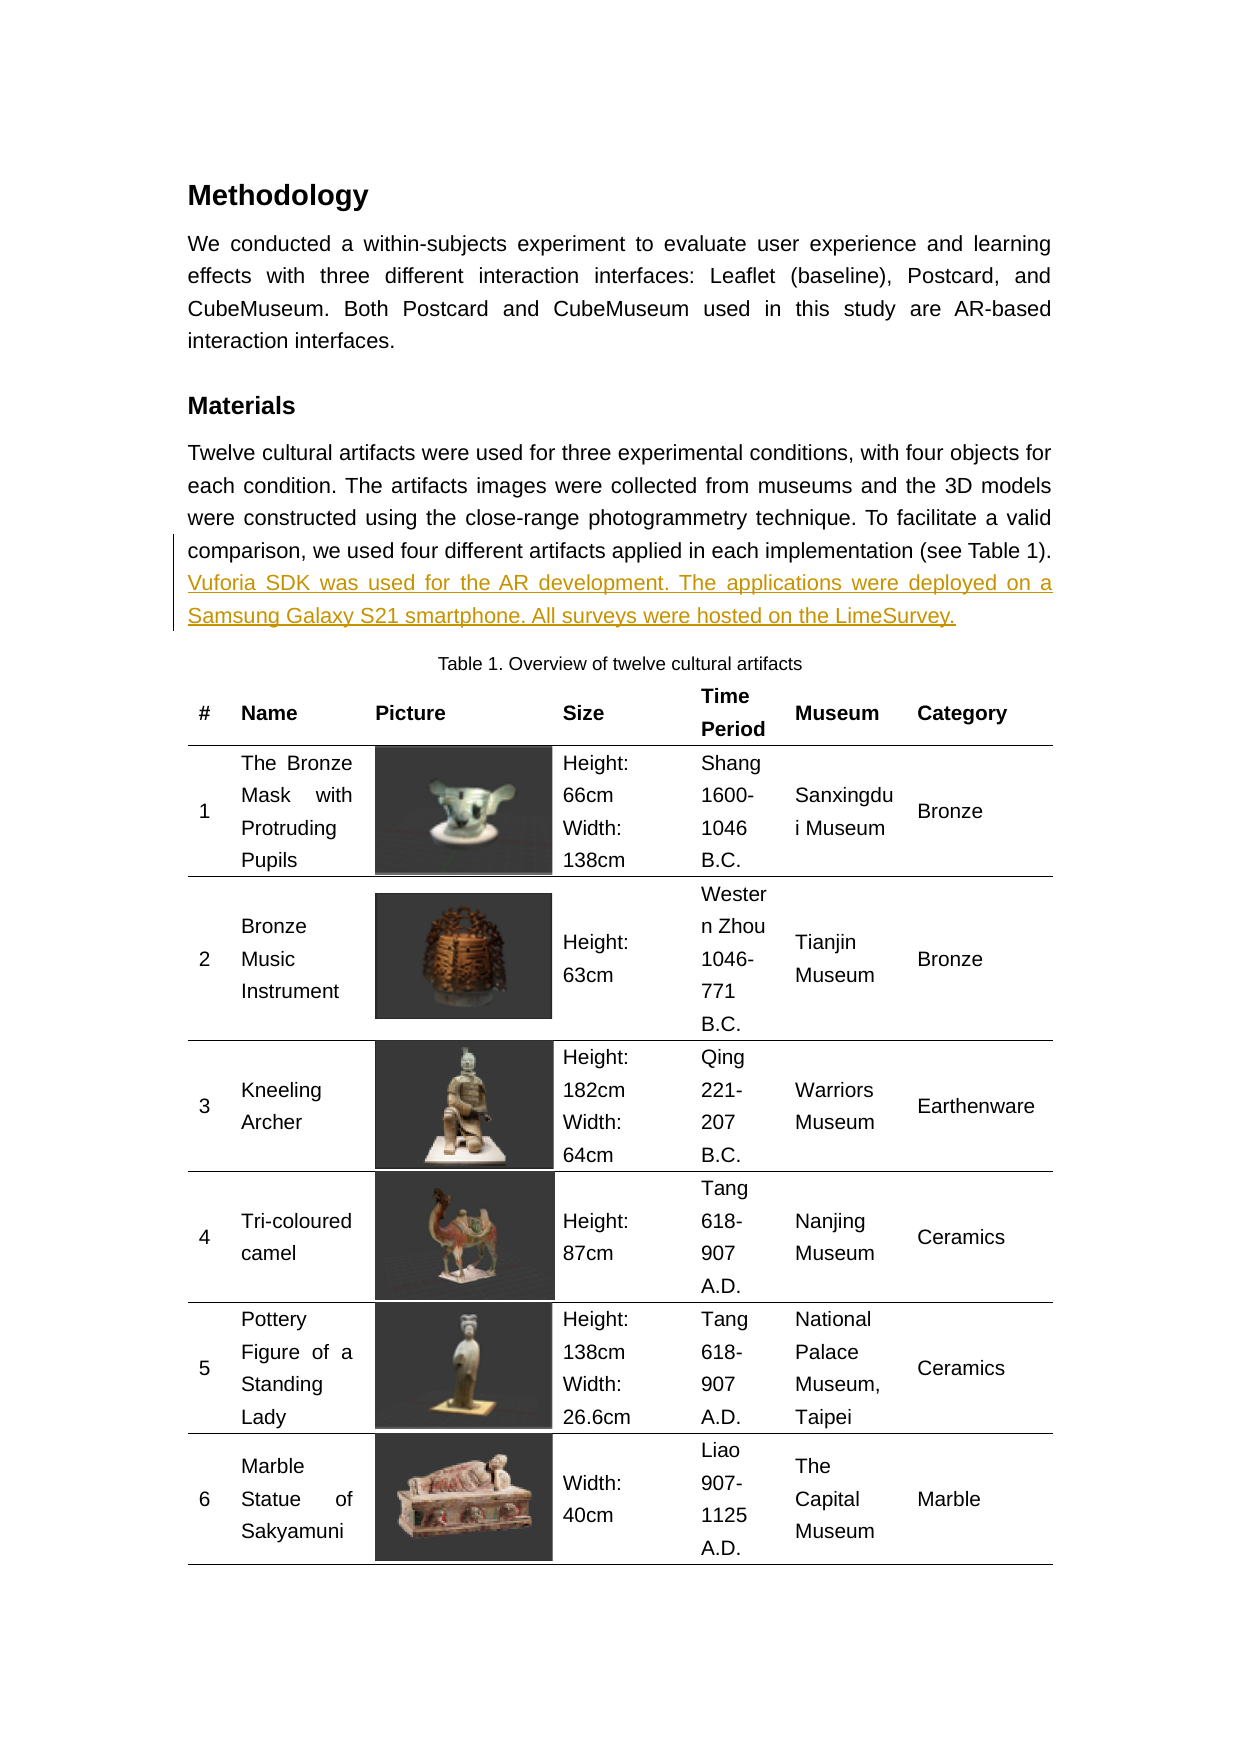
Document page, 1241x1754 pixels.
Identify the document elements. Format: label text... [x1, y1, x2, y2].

table_cell Height: 63cm [551, 877, 689, 1040]
text Methodology [187, 162, 1053, 227]
table_cell Warriors Museum [784, 1041, 906, 1171]
text We conducted a within-subjects experiment to evaluate user experience and learning effects with three different interaction interfaces: Leaflet (baseline), Postcard, and CubeMuseum. Both Postcard and CubeMuseum used in this study are AR-based interaction interfaces. [187, 227, 1053, 357]
table_cell Width: 40cm [551, 1434, 689, 1564]
table_cell [364, 877, 551, 1040]
table_cell Qing 221-207 B.C. [690, 1041, 784, 1171]
table_cell Sanxingdui Museum [784, 746, 906, 876]
table_cell [364, 746, 551, 876]
table_cell Nanjing Museum [784, 1172, 906, 1302]
text Twelve cultural artifacts were used for three experimental conditions, with four objects for each condition. The artifacts images were collected from museums and the 3D models were constructed using the close-range photogrammetry technique. To facilitate a valid comparison, we used four different artifacts applied in each implementation (see Table 1). [187, 593, 1053, 631]
table_cell Bronze [906, 746, 1053, 876]
table_cell Earthenware [906, 1041, 1053, 1171]
table_cell Kneeling Archer [230, 1041, 364, 1171]
table_cell [364, 1041, 551, 1171]
table_header Museum [784, 680, 906, 745]
picture [375, 1040, 554, 1169]
table_cell Bronze [906, 877, 1053, 1040]
table_header Time Period [690, 680, 784, 745]
text Table 1. Overview of twelve cultural artifacts [187, 648, 1053, 680]
table_header # [188, 680, 229, 745]
table_cell Marble Statue of Sakyamuni [230, 1434, 364, 1564]
text Twelve cultural artifacts were used for three experimental conditions, with four objects for each condition. The artifacts images were collected from museums and the 3D models were constructed using the close-range photogrammetry technique. To facilitate a valid comparison, we used four different artifacts applied in each implementation (see Table 1). [187, 436, 1053, 592]
table_cell 6 [188, 1434, 229, 1564]
table_cell 5 [188, 1303, 229, 1433]
table_cell The Bronze Mask with Protruding Pupils [230, 746, 364, 876]
table_header Picture [364, 680, 551, 745]
table_cell Ceramics [906, 1172, 1053, 1302]
table_header Category [906, 680, 1053, 745]
table_cell The Capital Museum [784, 1434, 906, 1564]
table_cell Bronze Music Instrument [230, 877, 364, 1040]
table_cell Liao 907-1125 A.D. [690, 1434, 784, 1564]
table_cell [364, 1303, 551, 1433]
table_cell Shang 1600-1046 B.C. [690, 746, 784, 876]
table_cell Western Zhou 1046-771 B.C. [690, 877, 784, 1040]
table_cell Height: 66cm Width: 138cm [551, 746, 689, 876]
picture [375, 1433, 553, 1561]
table_cell Pottery Figure of a Standing Lady [230, 1303, 364, 1433]
table_header Size [551, 680, 689, 745]
table_cell Tianjin Museum [784, 877, 906, 1040]
table_cell 4 [188, 1172, 229, 1302]
table_cell Tang 618-907 A.D. [690, 1303, 784, 1433]
picture [375, 746, 553, 875]
table_header Name [230, 680, 364, 745]
table_cell [364, 1434, 551, 1564]
table_cell Ceramics [906, 1303, 1053, 1433]
table_cell Height: 138cm Width: 26.6cm [551, 1303, 689, 1433]
table_cell National Palace Museum, Taipei [784, 1303, 906, 1433]
table_cell [364, 1172, 551, 1302]
picture [375, 893, 553, 1019]
table_cell 1 [188, 746, 229, 876]
table_cell Marble [906, 1434, 1053, 1564]
table_cell Tang 618-907 A.D. [690, 1172, 784, 1302]
table_cell Height: 87cm [551, 1172, 689, 1302]
table_cell Height: 182cm Width: 64cm [551, 1041, 689, 1171]
picture [375, 1171, 555, 1300]
table_cell 3 [188, 1041, 229, 1171]
table_cell Tri-coloured camel [230, 1172, 364, 1302]
table_cell 2 [188, 877, 229, 1040]
text Materials [187, 389, 1053, 422]
picture [375, 1302, 553, 1429]
